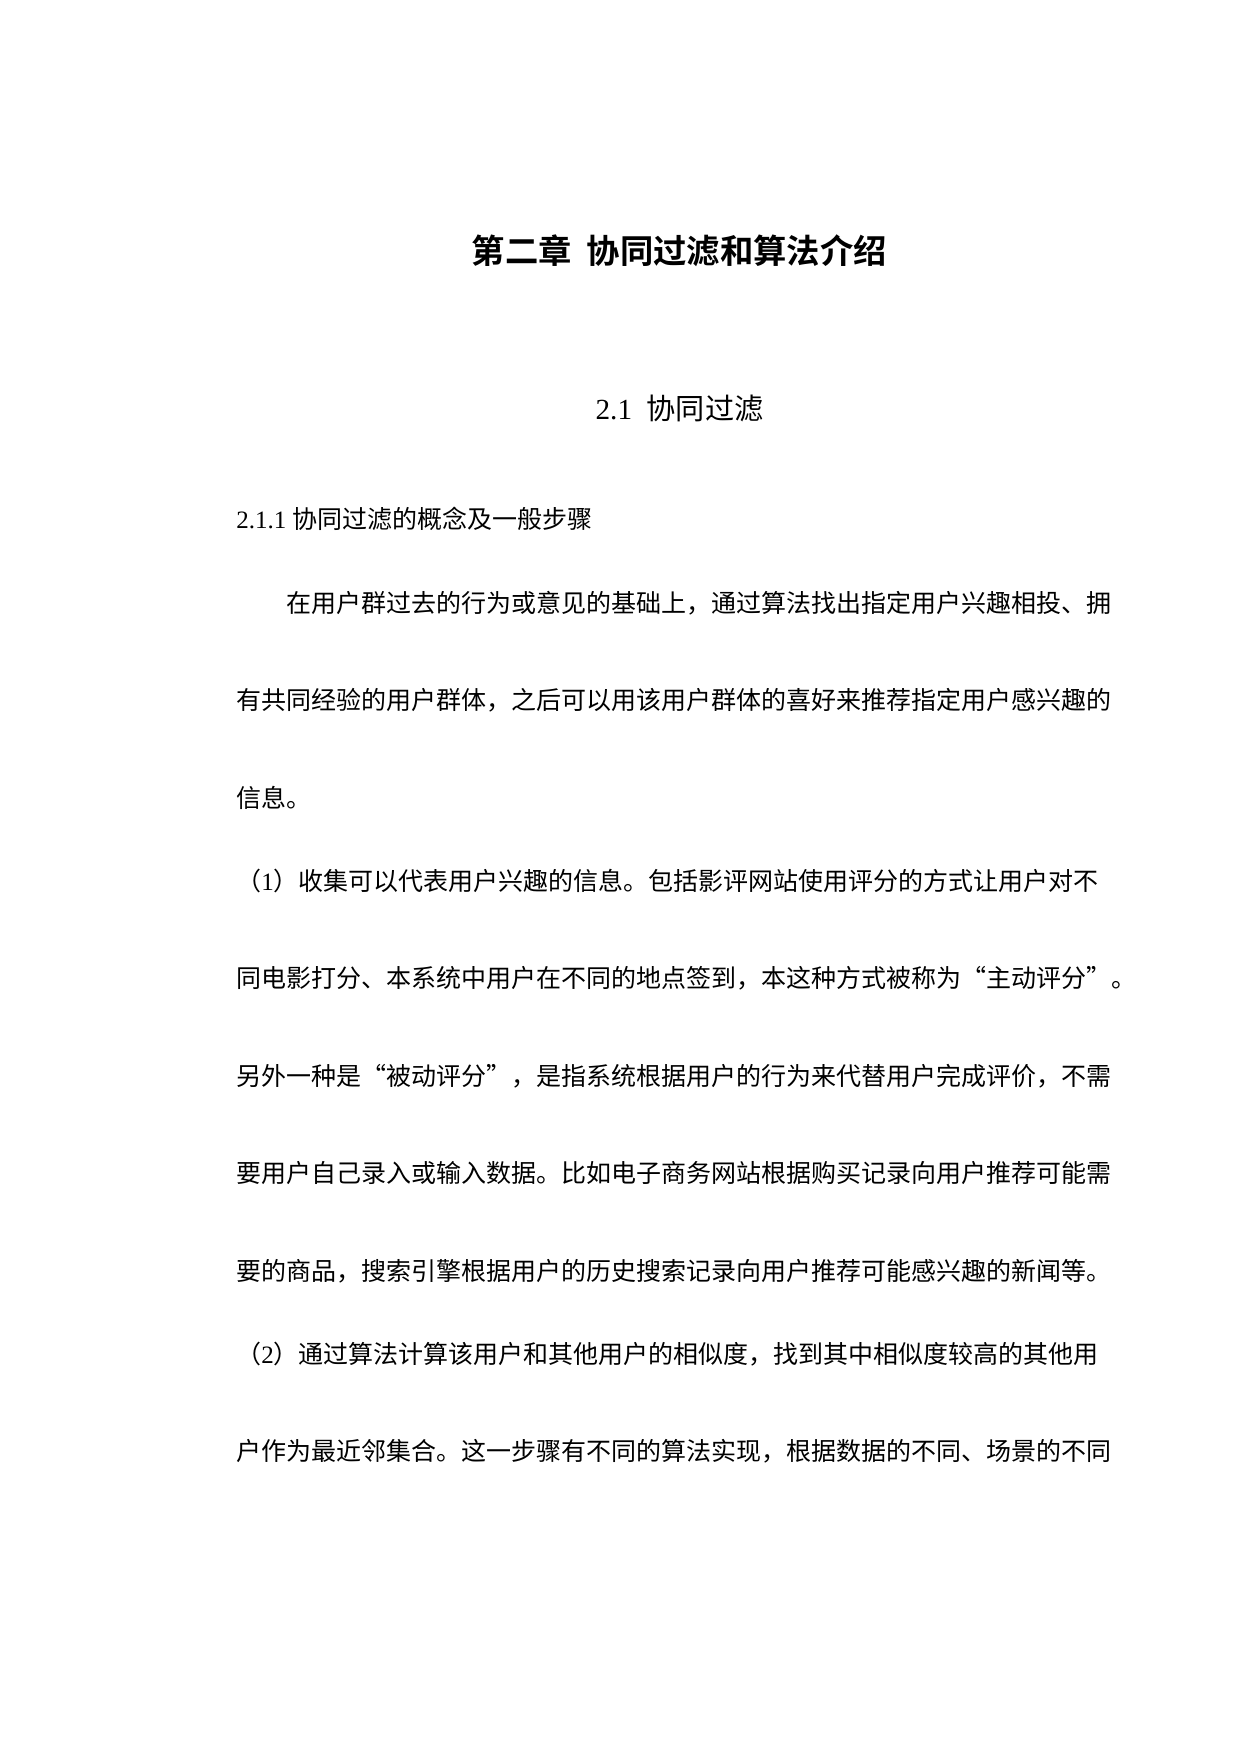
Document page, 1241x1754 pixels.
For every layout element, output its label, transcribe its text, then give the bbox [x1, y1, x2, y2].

text 在用户群过去的行为或意见的基础上，通过算法找出指定用户兴趣相投、拥有共同经验的用户群体，之后可以用该用户群体的喜好来推荐指定用户感兴趣的信息。 [236, 569, 1122, 829]
text 2.1.1 协同过滤的概念及一般步骤 [236, 486, 1122, 551]
text （2）通过算法计算该用户和其他用户的相似度，找到其中相似度较高的其他用户作为最近邻集合。这一步骤有不同的算法实现，根据数据的不同、场景的不同它们的准确度各不相同，目前较多使用的相似度算法有Jaccard相似度、余弦相似度、Pearson相似度等。 [236, 1320, 1122, 1482]
subtitle 第二章 协同过滤和算法介绍 [236, 216, 1122, 281]
text （1）收集可以代表用户兴趣的信息。包括影评网站使用评分的方式让用户对不同电影打分、本系统中用户在不同的地点签到，本这种方式被称为“主动评分”。另外一种是“被动评分”，是指系统根据用户的行为来代替用户完成评价，不需要用户自己录入或输入数据。比如电子商务网站根据购买记录向用户推荐可能需要的商品，搜索引擎根据用户的历史搜索记录向用户推荐可能感兴趣的新闻等。 [236, 847, 1122, 1302]
title 2.1 协同过滤 [236, 374, 1122, 439]
